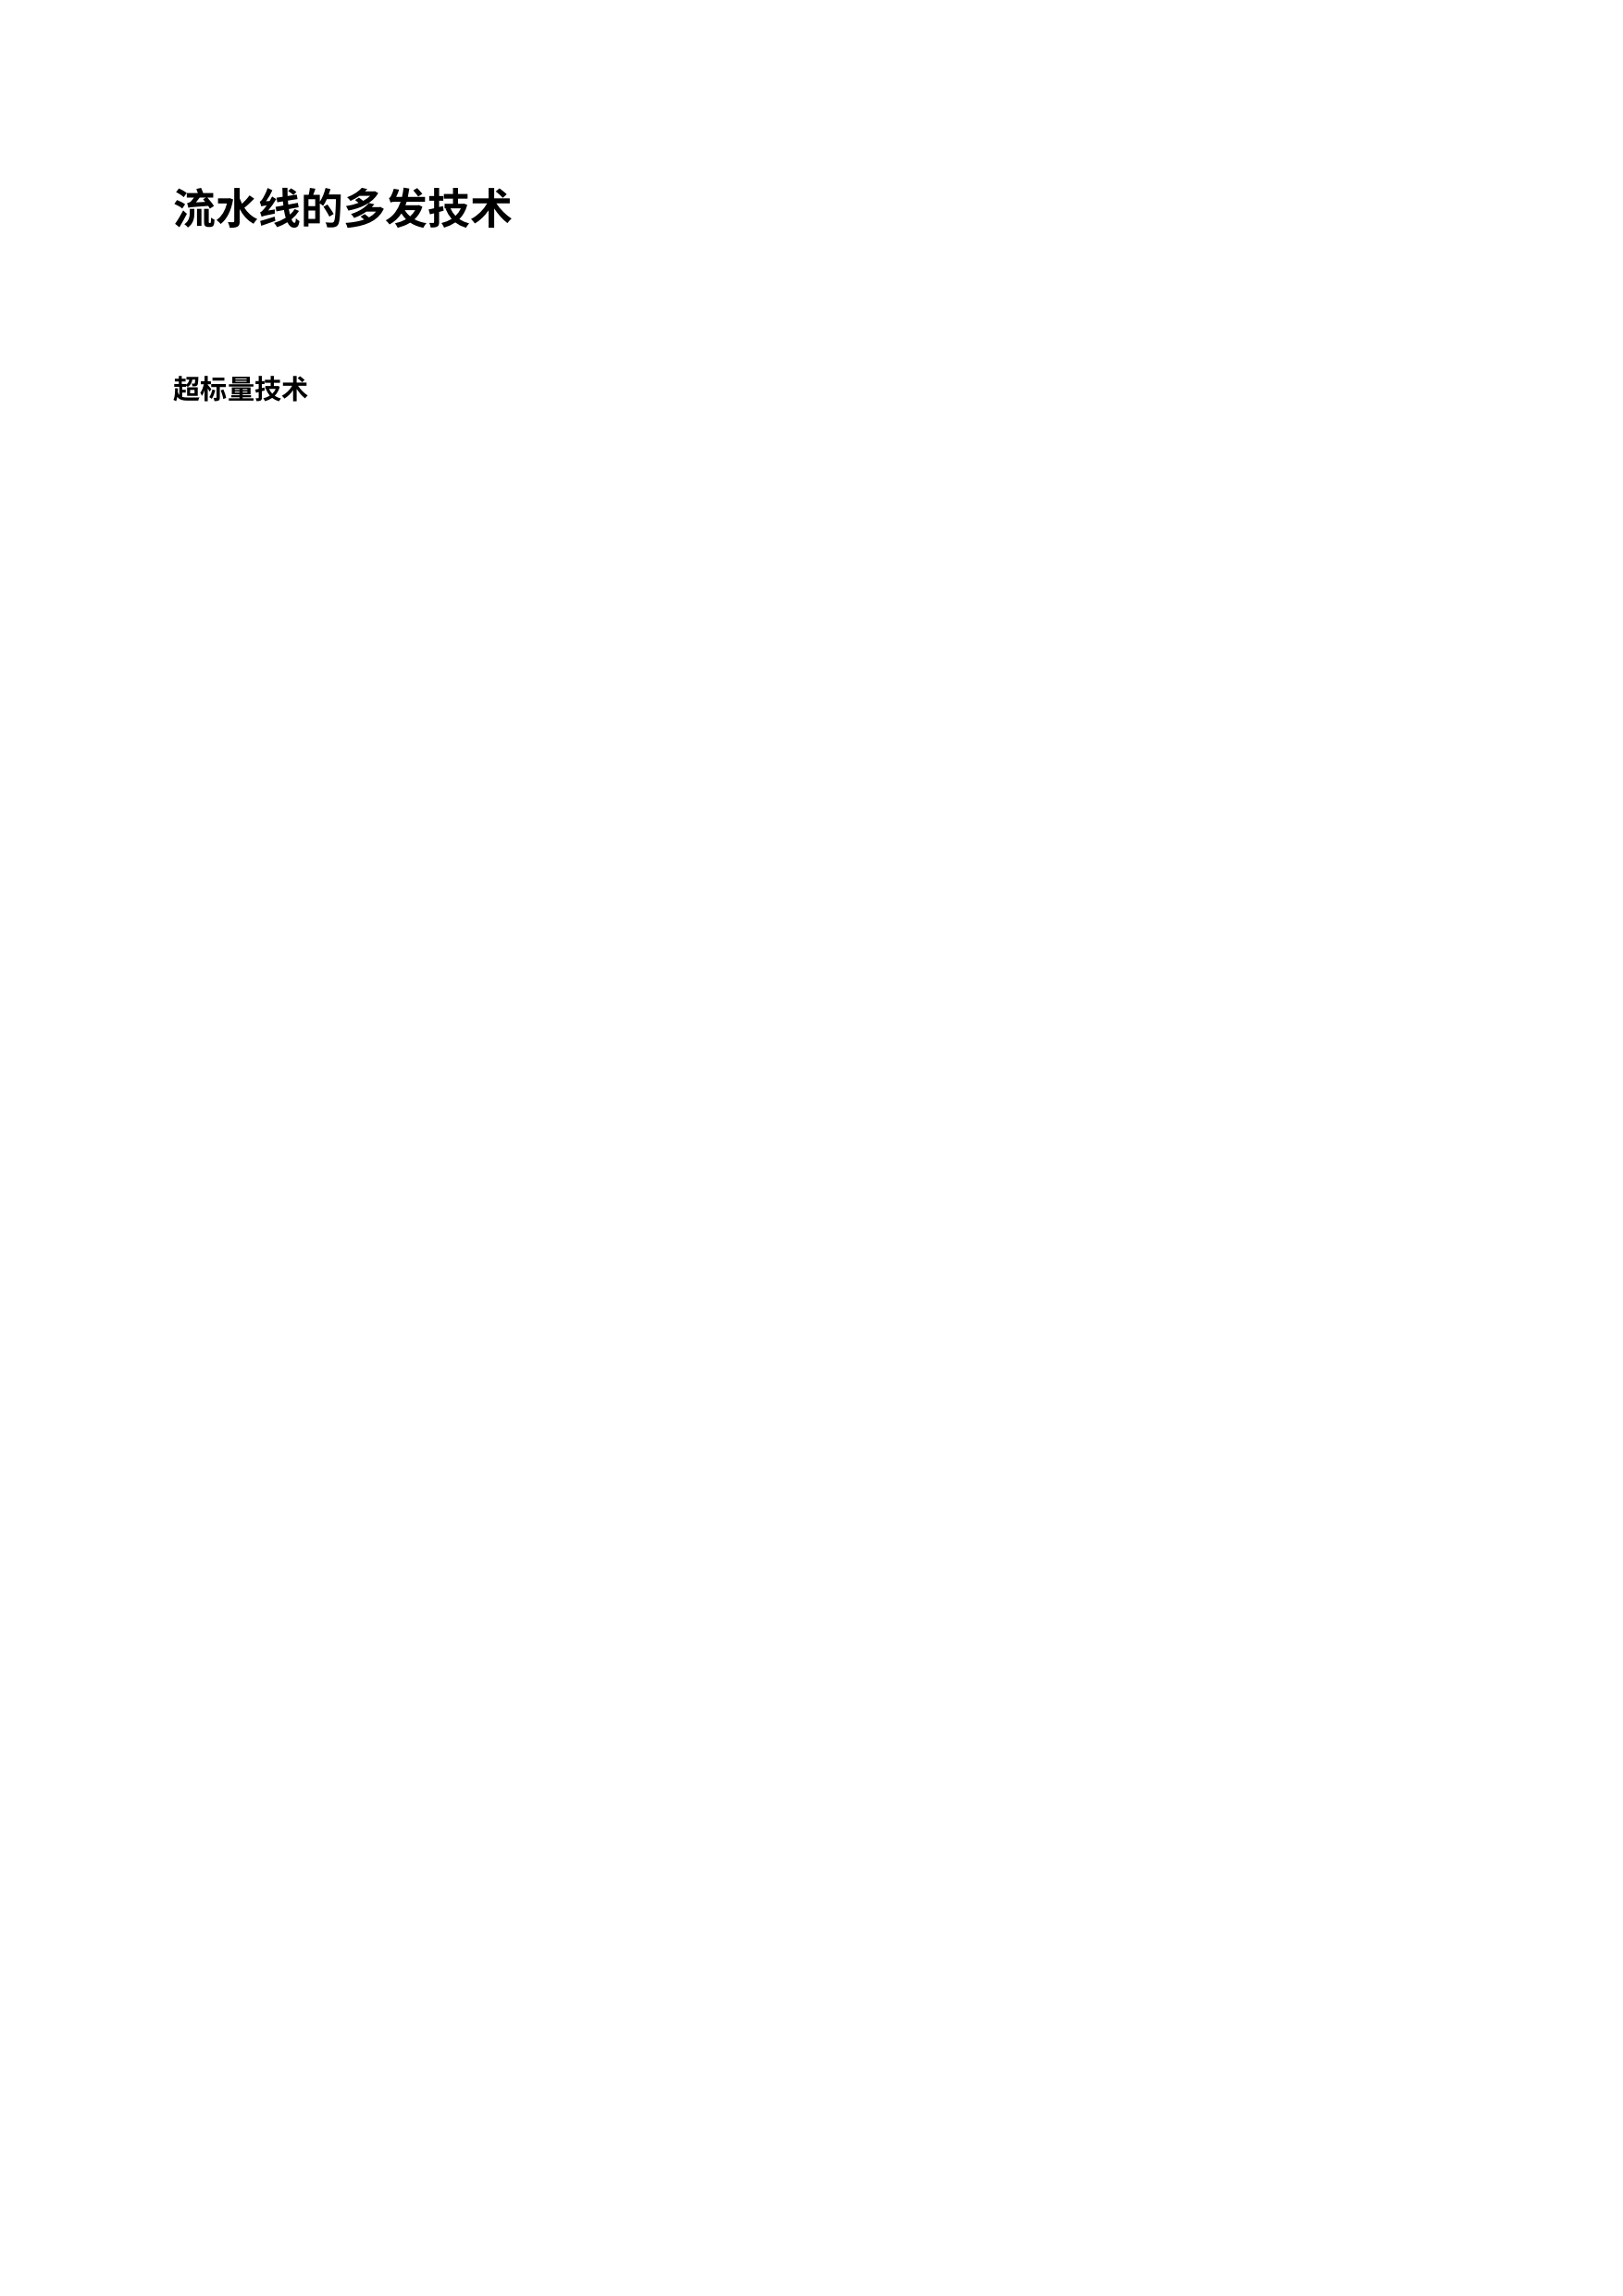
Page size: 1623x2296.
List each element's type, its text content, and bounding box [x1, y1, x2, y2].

subtitle 超标量技术 [173, 356, 1449, 419]
subtitle 流水线的多发技术 [173, 175, 1449, 238]
